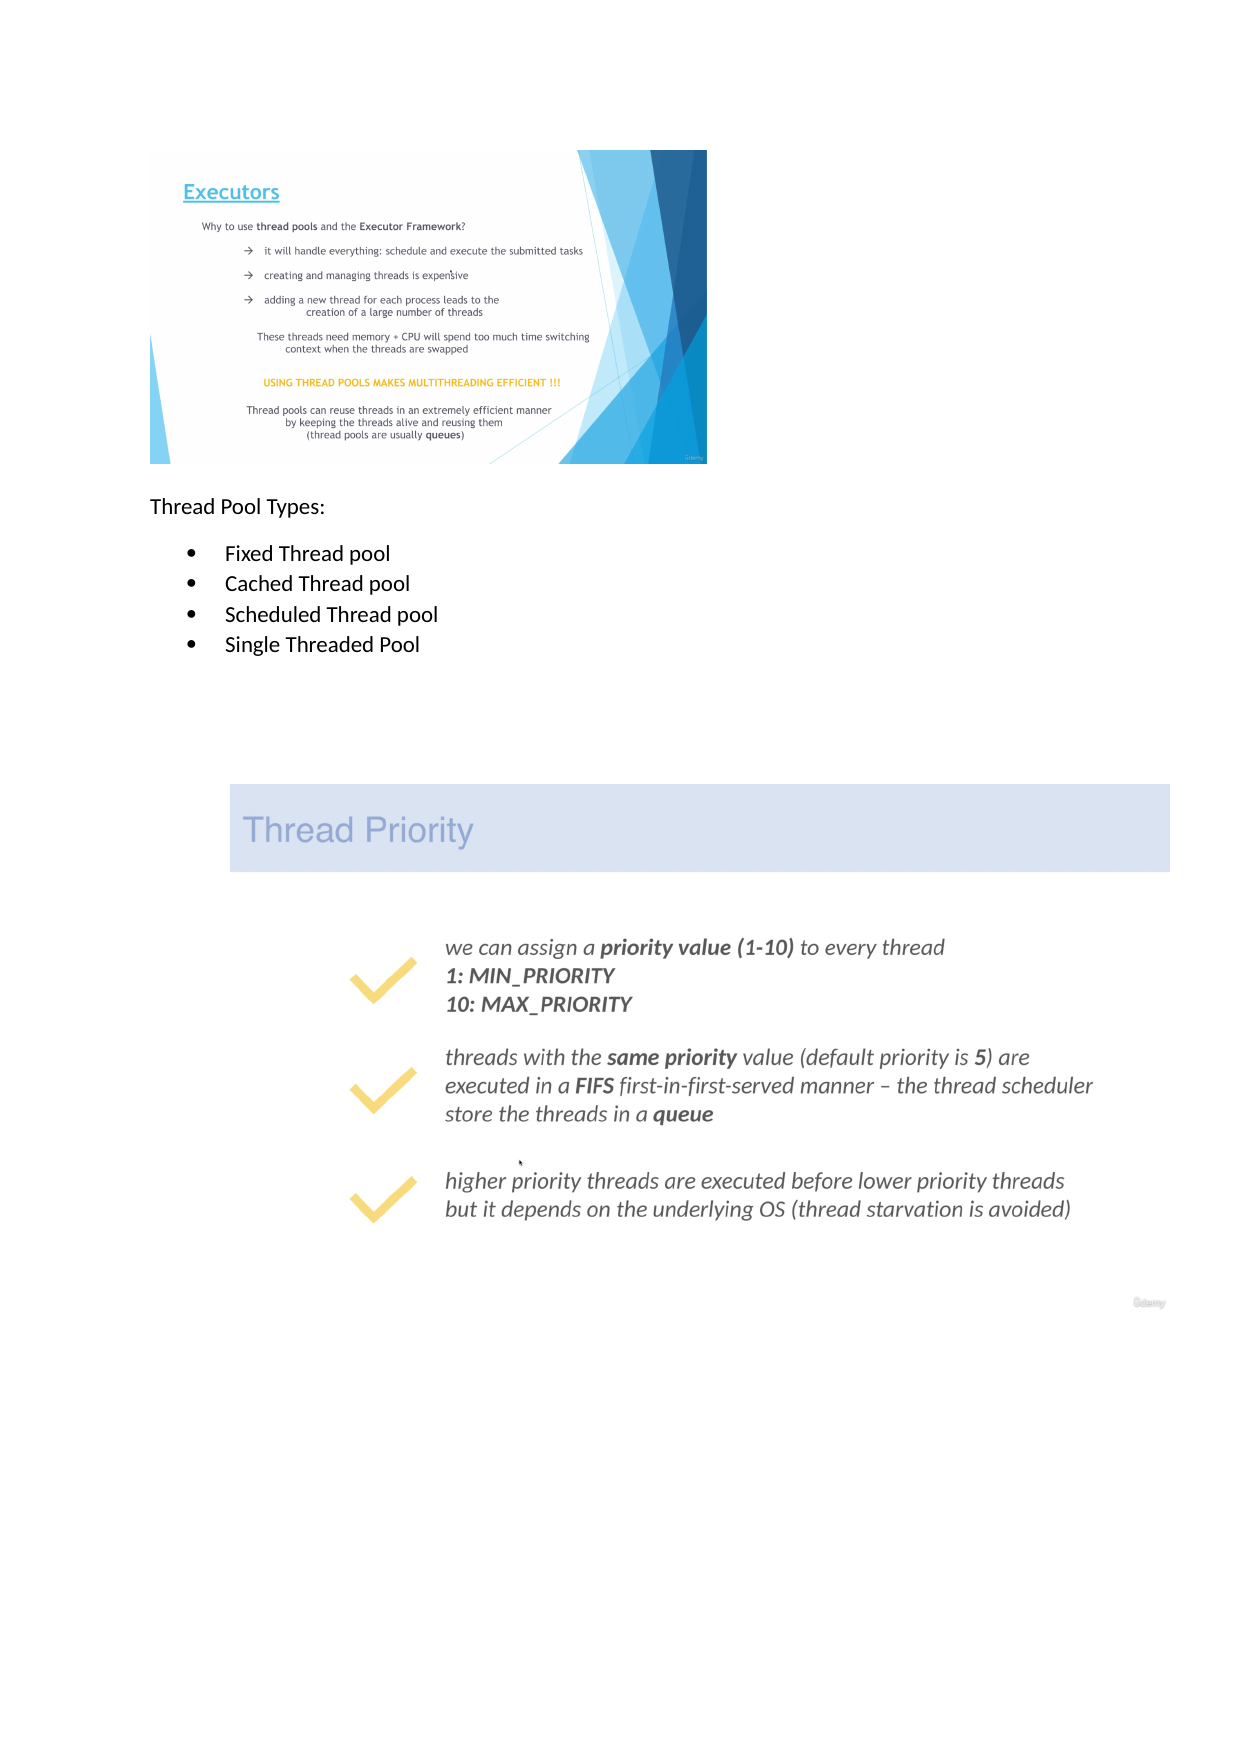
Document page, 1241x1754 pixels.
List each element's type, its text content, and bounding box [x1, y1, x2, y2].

picture [686, 455, 702, 461]
list Fixed Thread pool [187, 539, 1090, 567]
list Single Threaded Pool [187, 630, 1090, 658]
text Thread Pool Types: [150, 492, 1090, 521]
picture [150, 150, 707, 464]
list Cached Thread pool [187, 569, 1090, 598]
list Scheduled Thread pool [187, 600, 1090, 628]
picture [229, 784, 1170, 1313]
